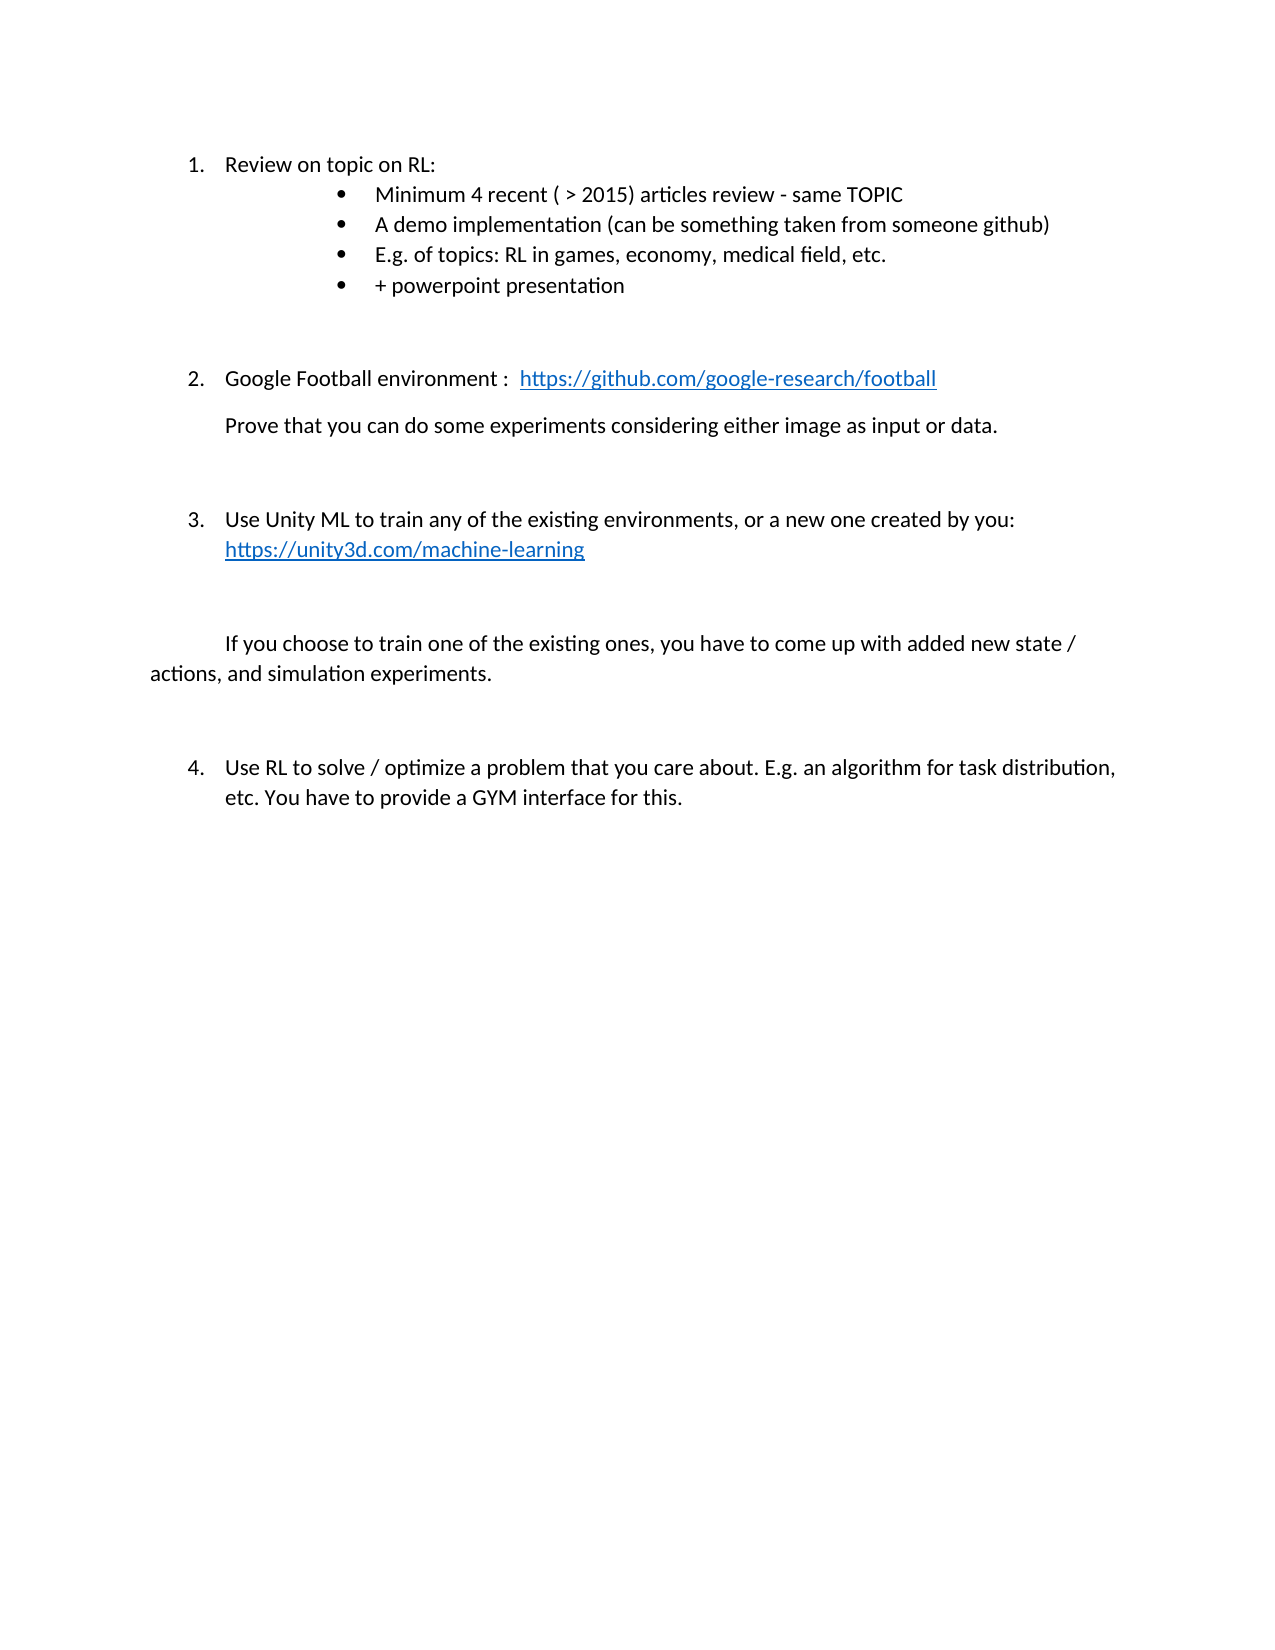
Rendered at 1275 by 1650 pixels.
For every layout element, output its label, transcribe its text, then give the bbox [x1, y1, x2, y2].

list A demo implementation (can be something taken from someone github) [337, 210, 1125, 238]
list Minimum 4 recent ( > 2015) articles review - same TOPIC [337, 180, 1125, 208]
text If you choose to train one of the existing ones, you have to come up with added new state / actions, and simulation experiments. [150, 629, 1125, 687]
list Use RL to solve / optimize a problem that you care about. E.g. an algorithm for task distribution, etc. You have to provide a GYM interface for this. [187, 753, 1125, 811]
list Google Football environment : https://github.com/google-research/football [187, 364, 1125, 393]
list E.g. of topics: RL in games, economy, medical field, etc. [337, 241, 1125, 269]
text Prove that you can do some experiments considering either image as input or data. [150, 411, 1125, 439]
list + powerpoint presentation [337, 271, 1125, 299]
list Use Unity ML to train any of the existing environments, or a new one created by you: https://unity3d.com/machine-learning [187, 505, 1125, 563]
list Review on topic on RL: [187, 150, 1125, 178]
